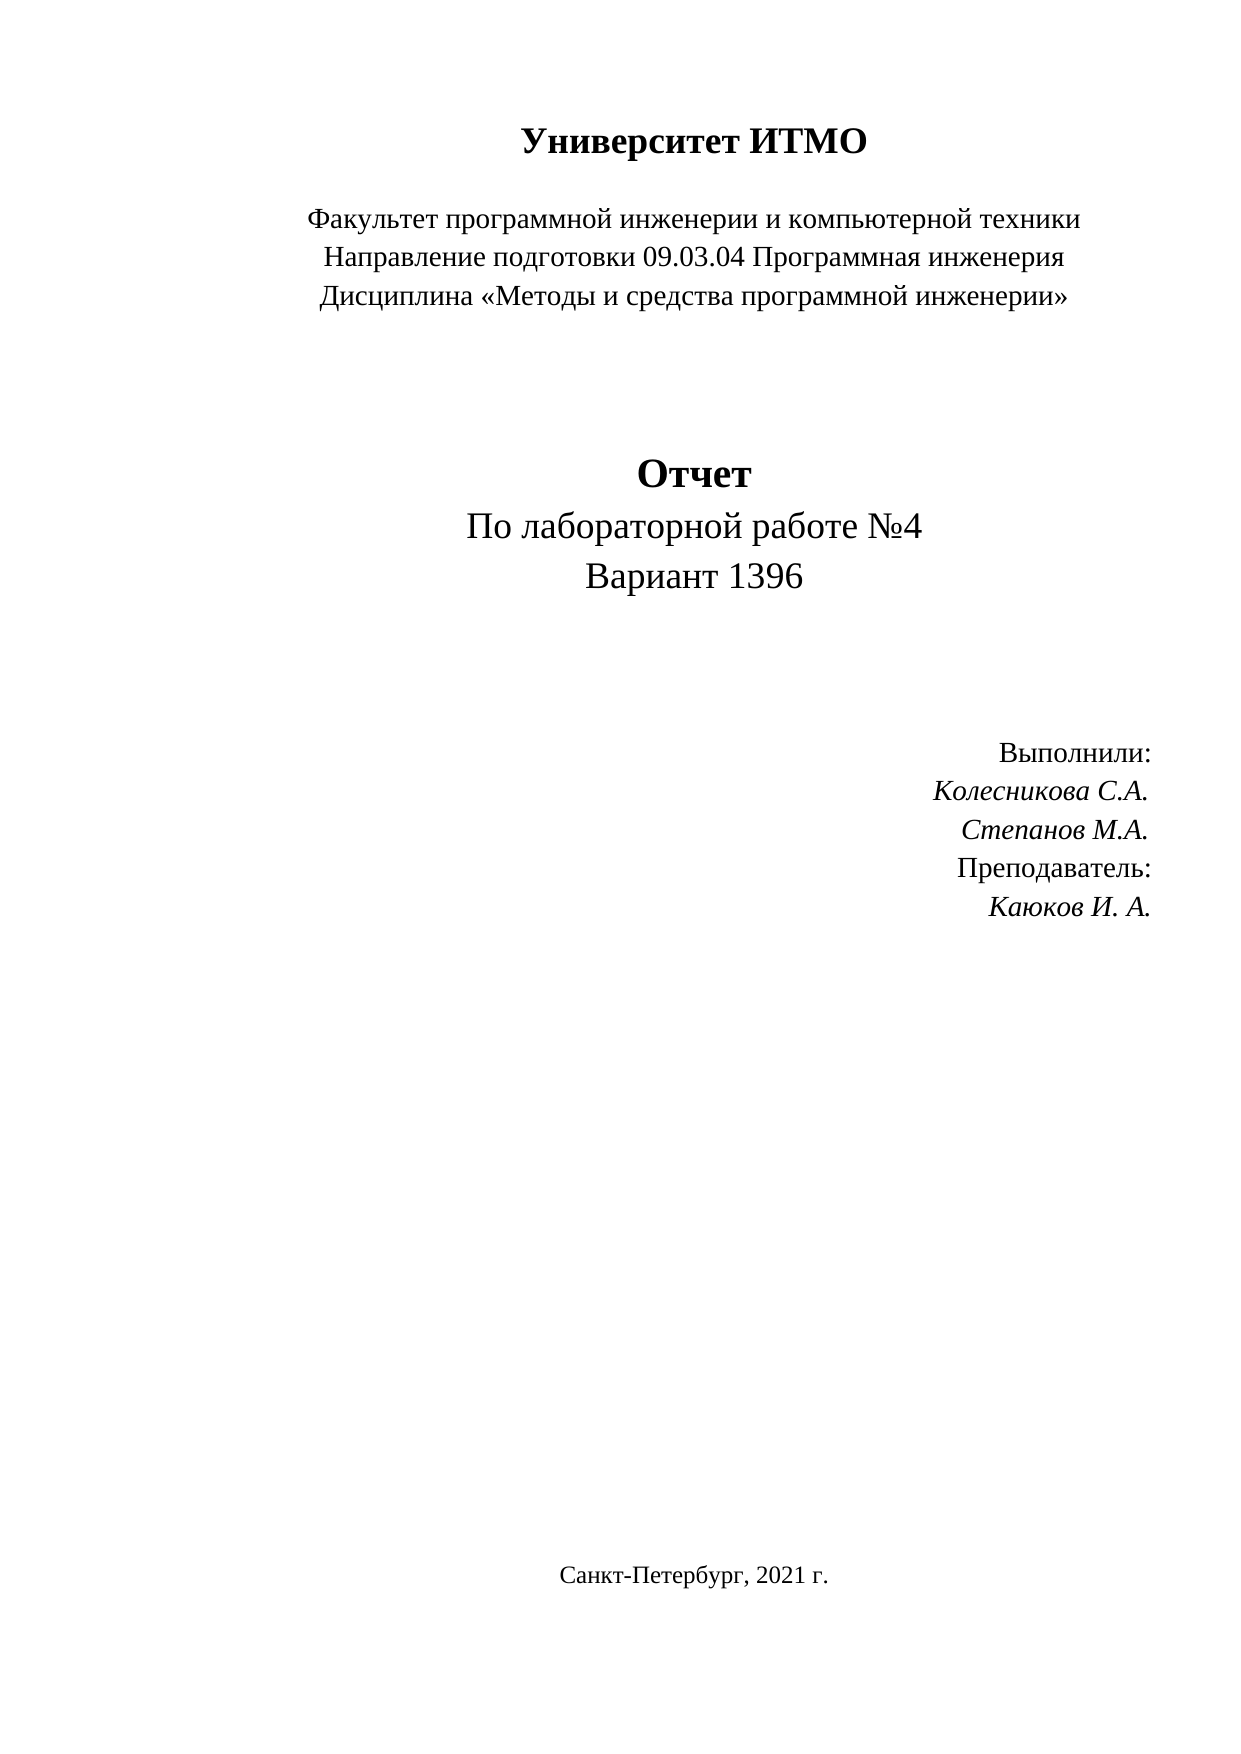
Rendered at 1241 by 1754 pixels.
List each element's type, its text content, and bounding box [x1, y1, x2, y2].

text Вариант 1396 [177, 553, 1152, 596]
text Факультет программной инженерии и компьютерной техники [177, 201, 1152, 234]
text Колесникова С.А. [177, 773, 1152, 807]
text Преподаватель: [177, 850, 1152, 884]
text По лабораторной работе №4 [177, 503, 1152, 547]
text Направление подготовки 09.03.04 Программная инженерия [177, 239, 1152, 273]
text Степанов М.А. [177, 812, 1152, 845]
text Дисциплина «Методы и средства программной инженерии» [177, 278, 1152, 311]
text Выполнили: [177, 735, 1152, 768]
text Санкт-Петербург, 2021 г. [177, 1560, 1152, 1589]
text Каюков И. А. [177, 889, 1152, 922]
text Университет ИТМО [177, 118, 1152, 161]
text Отчет [177, 448, 1152, 496]
